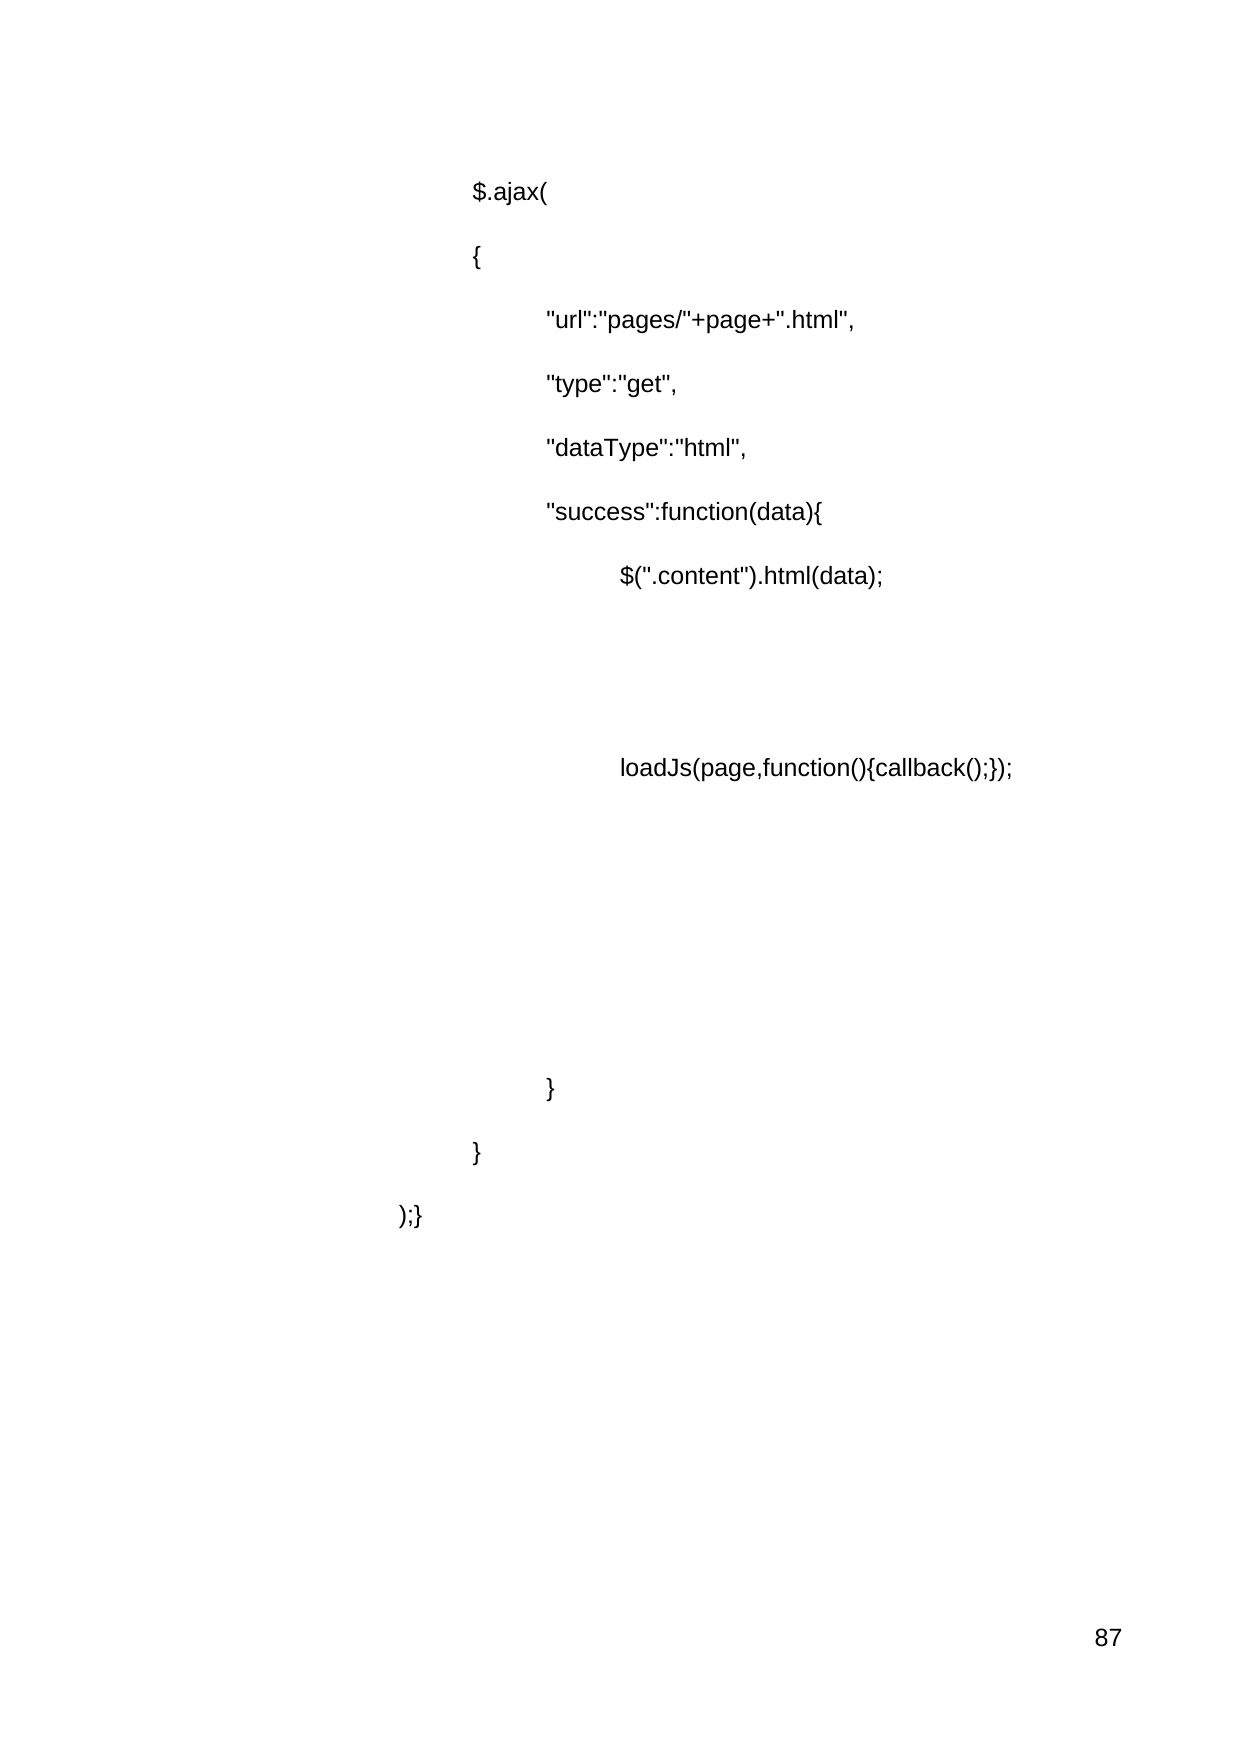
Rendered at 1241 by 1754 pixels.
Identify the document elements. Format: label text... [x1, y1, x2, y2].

text "dataType":"html", [177, 433, 1122, 462]
text "type":"get", [177, 369, 1122, 398]
text { [177, 241, 1122, 270]
text "success":function(data){ [177, 497, 1122, 526]
text $(".content").html(data); [177, 561, 1122, 590]
text } [177, 1073, 1122, 1101]
text $.ajax( [177, 177, 1122, 206]
text );} [177, 1201, 1122, 1229]
text "url":"pages/"+page+".html", [177, 305, 1122, 334]
text } [177, 1137, 1122, 1165]
text loadJs(page,function(){callback();}); [177, 753, 1122, 782]
